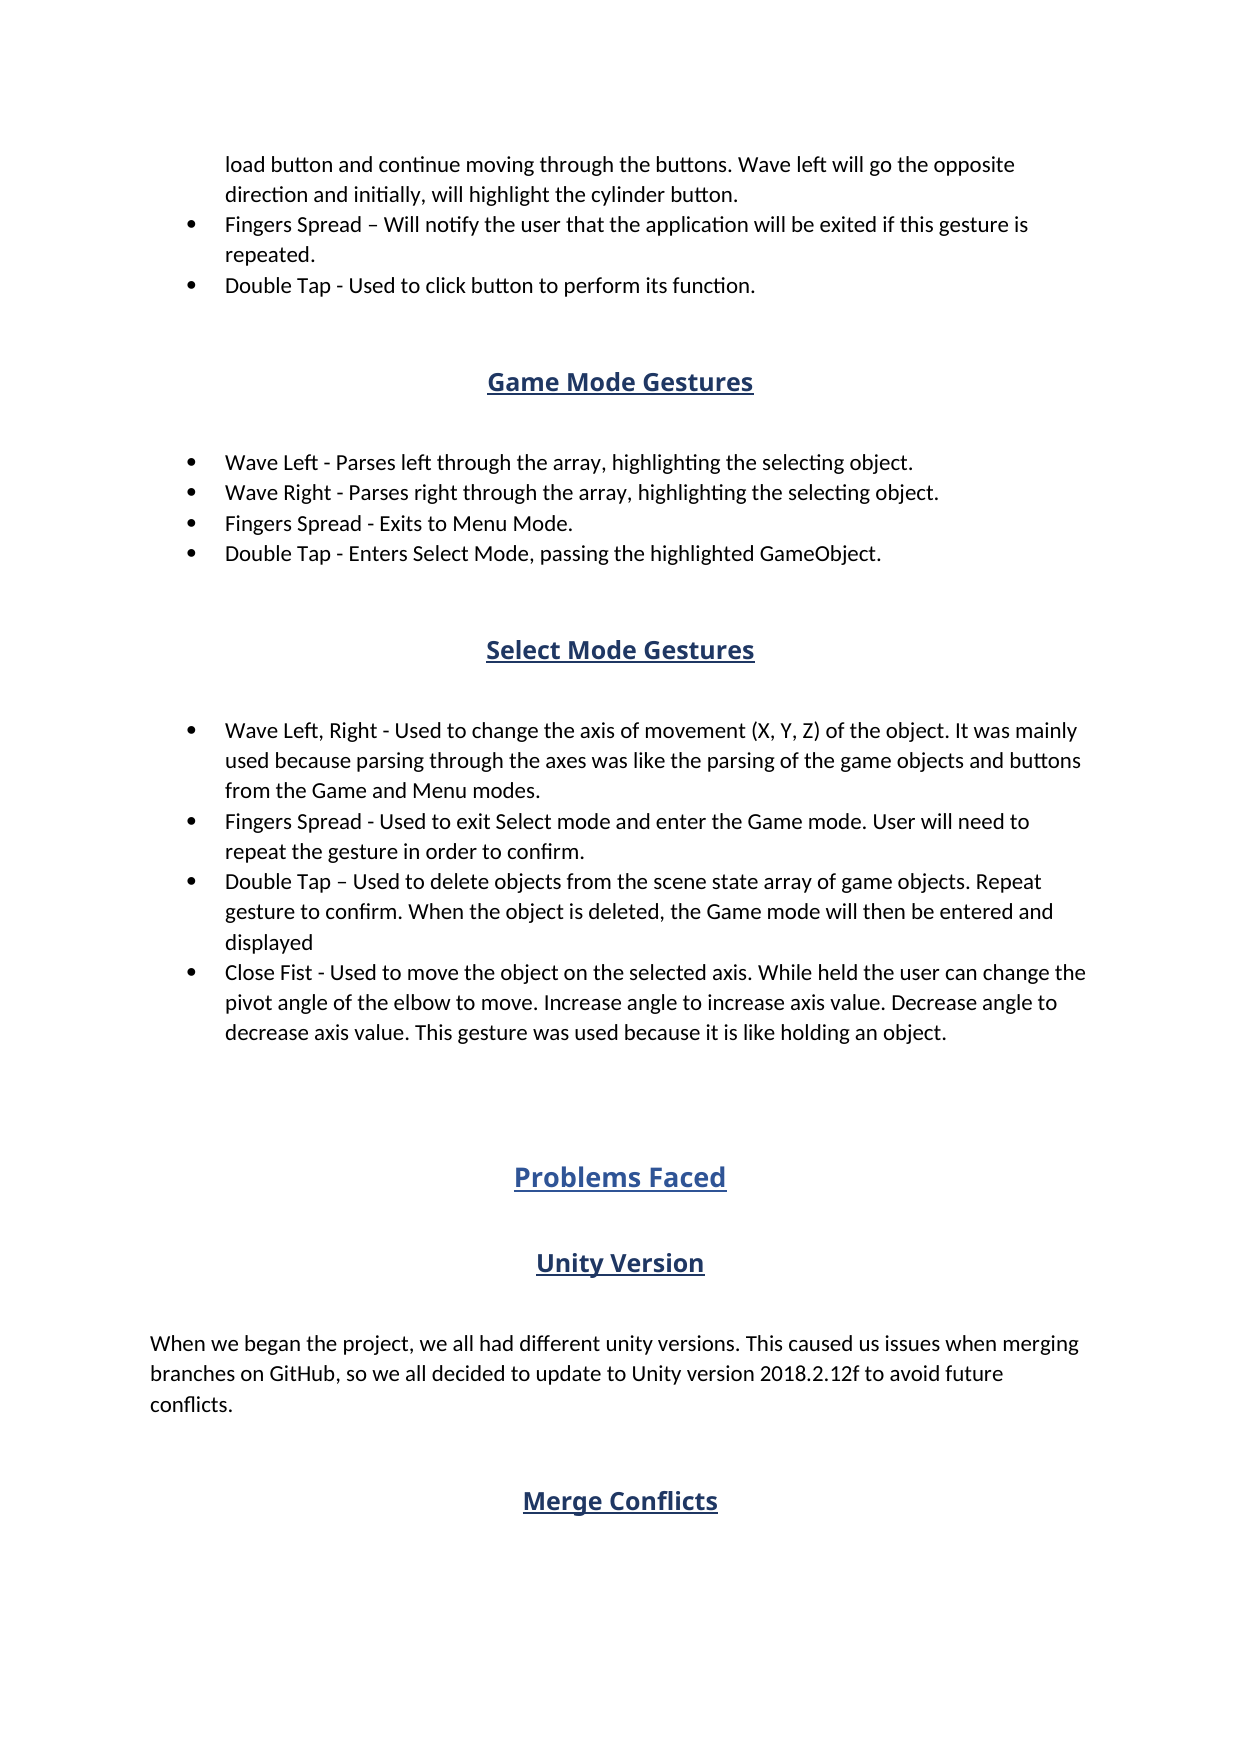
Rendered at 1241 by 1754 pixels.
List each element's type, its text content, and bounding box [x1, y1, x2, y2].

subtitle Select Mode Gestures [150, 633, 1090, 667]
list Close Fist - Used to move the object on the selected axis. While held the user can change the pivot angle of the elbow to move. Increase angle to increase axis value. Decrease angle to decrease axis value. This gesture was used because it is like holding an object. [187, 958, 1090, 1046]
subtitle Game Mode Gestures [150, 364, 1090, 399]
subtitle Problems Faced [150, 1159, 1090, 1196]
list Double Tap - Enters Select Mode, passing the highlighted GameObject. [187, 539, 1090, 567]
list Fingers Spread - Used to exit Select mode and enter the Game mode. User will need to repeat the gesture in order to confirm. [187, 807, 1090, 865]
subtitle Unity Version [150, 1246, 1090, 1280]
list Wave Left, Right - Used to change the axis of movement (X, Y, Z) of the object. It was mainly used because parsing through the axes was like the parsing of the game objects and buttons from the Game and Menu modes. [187, 716, 1090, 805]
list Wave Left - Parses left through the array, highlighting the selecting object. [187, 448, 1090, 476]
list Double Tap - Used to click button to perform its function. [187, 271, 1090, 299]
text When we began the project, we all had different unity versions. This caused us issues when merging branches on GitHub, so we all decided to update to Unity version 2018.2.12f to avoid future conflicts. [150, 1329, 1090, 1418]
list Fingers Spread - Exits to Menu Mode. [187, 509, 1090, 537]
subtitle Merge Conflicts [150, 1483, 1090, 1517]
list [187, 150, 1090, 208]
list Fingers Spread – Will notify the user that the application will be exited if this gesture is repeated. [187, 210, 1090, 269]
list Double Tap – Used to delete objects from the scene state array of game objects. Repeat gesture to confirm. When the object is deleted, the Game mode will then be entered and displayed [187, 867, 1090, 956]
list Wave Right - Parses right through the array, highlighting the selecting object. [187, 478, 1090, 506]
